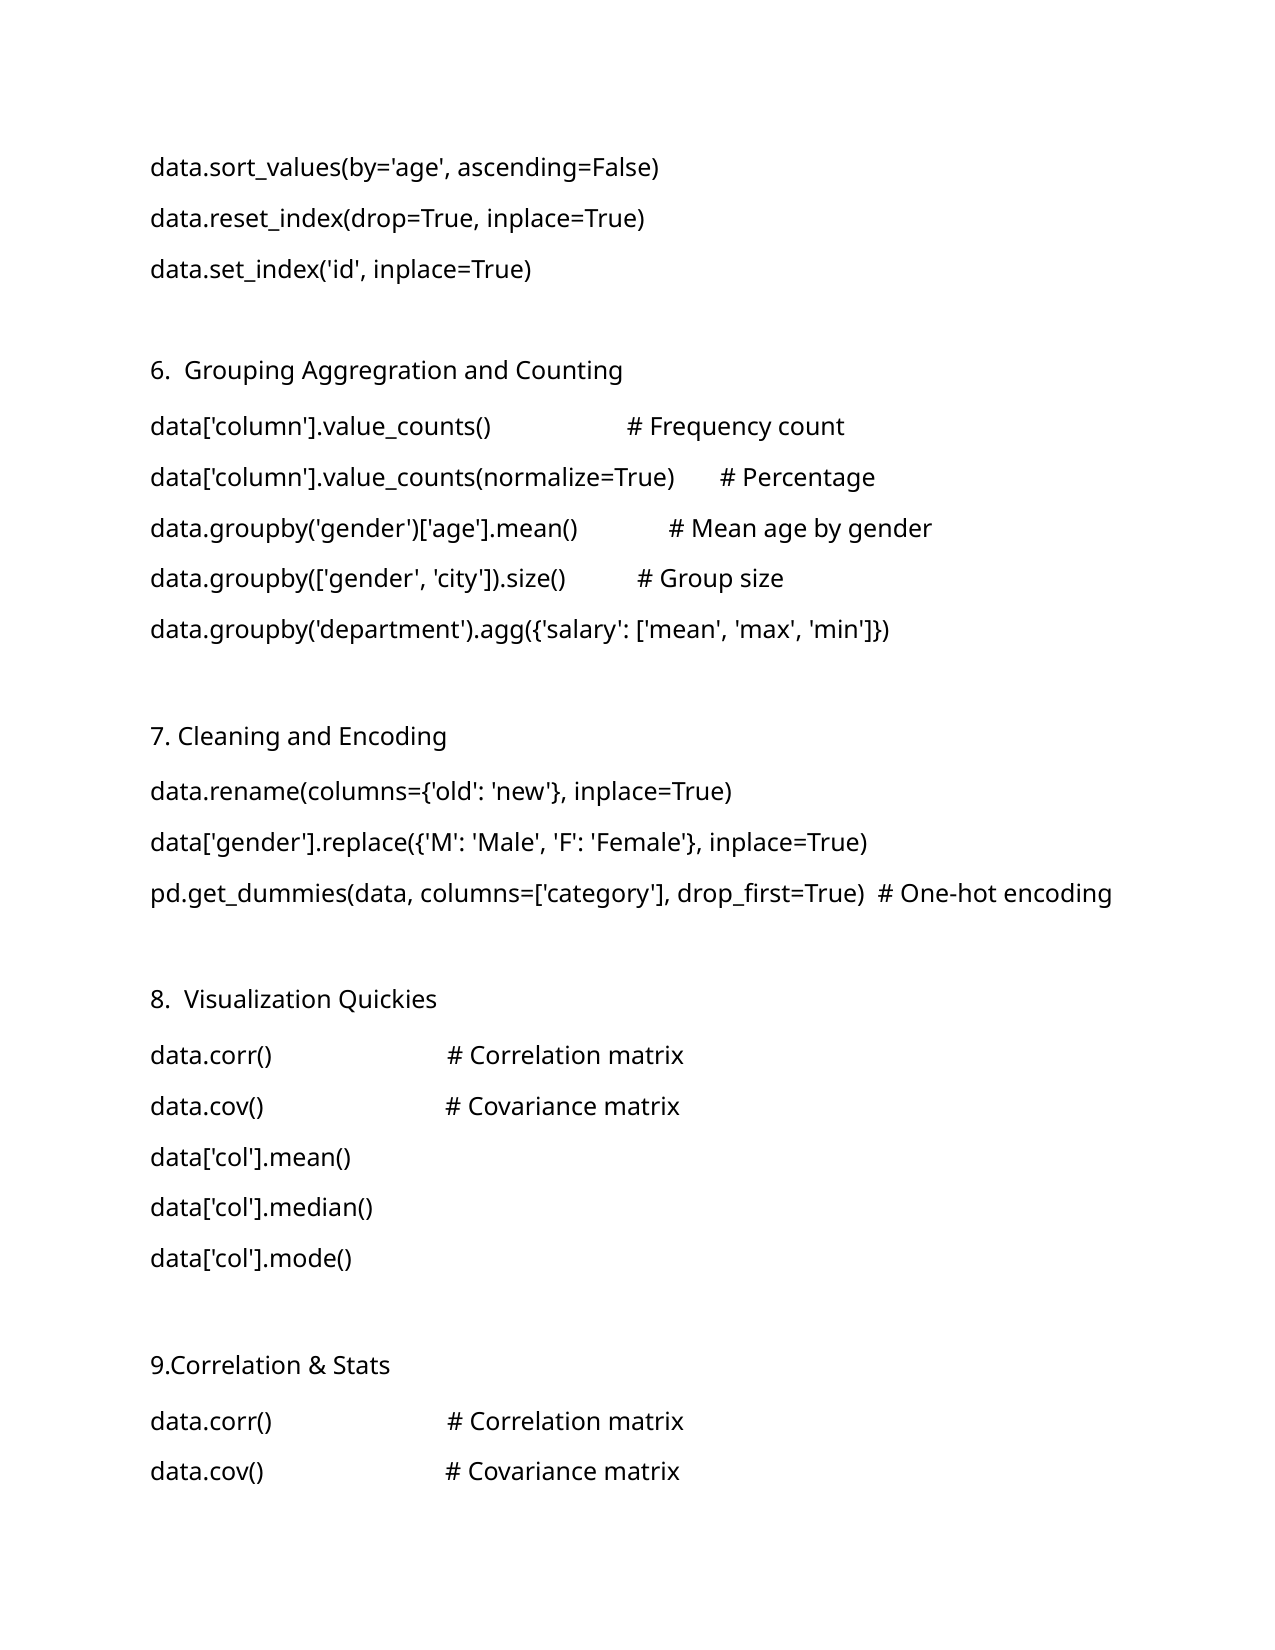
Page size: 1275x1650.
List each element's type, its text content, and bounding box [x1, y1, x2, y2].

text data['gender'].replace({'M': 'Male', 'F': 'Female'}, inplace=True) [150, 825, 1125, 859]
text 8. Visualization Quickies [150, 982, 1125, 1016]
text data.reset_index(drop=True, inplace=True) [150, 201, 1125, 235]
text pd.get_dummies(data, columns=['category'], drop_first=True) # One-hot encoding [150, 876, 1125, 909]
text data['col'].mean() [150, 1139, 1125, 1173]
text data['col'].median() [150, 1190, 1125, 1224]
text data['column'].value_counts() # Frequency count [150, 409, 1125, 443]
text data['column'].value_counts(normalize=True) # Percentage [150, 459, 1125, 493]
text data.sort_values(by='age', ascending=False) [150, 150, 1125, 184]
text data.groupby(['gender', 'city']).size() # Group size [150, 561, 1125, 595]
text 7. Cleaning and Encoding [150, 718, 1125, 752]
text data['col'].mode() [150, 1241, 1125, 1275]
text data.set_index('id', inplace=True) [150, 251, 1125, 286]
text data.rename(columns={'old': 'new'}, inplace=True) [150, 774, 1125, 808]
text data.groupby('department').agg({'salary': ['mean', 'max', 'min']}) [150, 612, 1125, 646]
text data.cov() # Covariance matrix [150, 1454, 1125, 1488]
text data.corr() # Correlation matrix [150, 1038, 1125, 1072]
text data.groupby('gender')['age'].mean() # Mean age by gender [150, 510, 1125, 544]
text data.cov() # Covariance matrix [150, 1089, 1125, 1123]
text 6. Grouping Aggregration and Counting [150, 353, 1125, 387]
text 9.Correlation & Stats [150, 1347, 1125, 1381]
text data.corr() # Correlation matrix [150, 1403, 1125, 1437]
